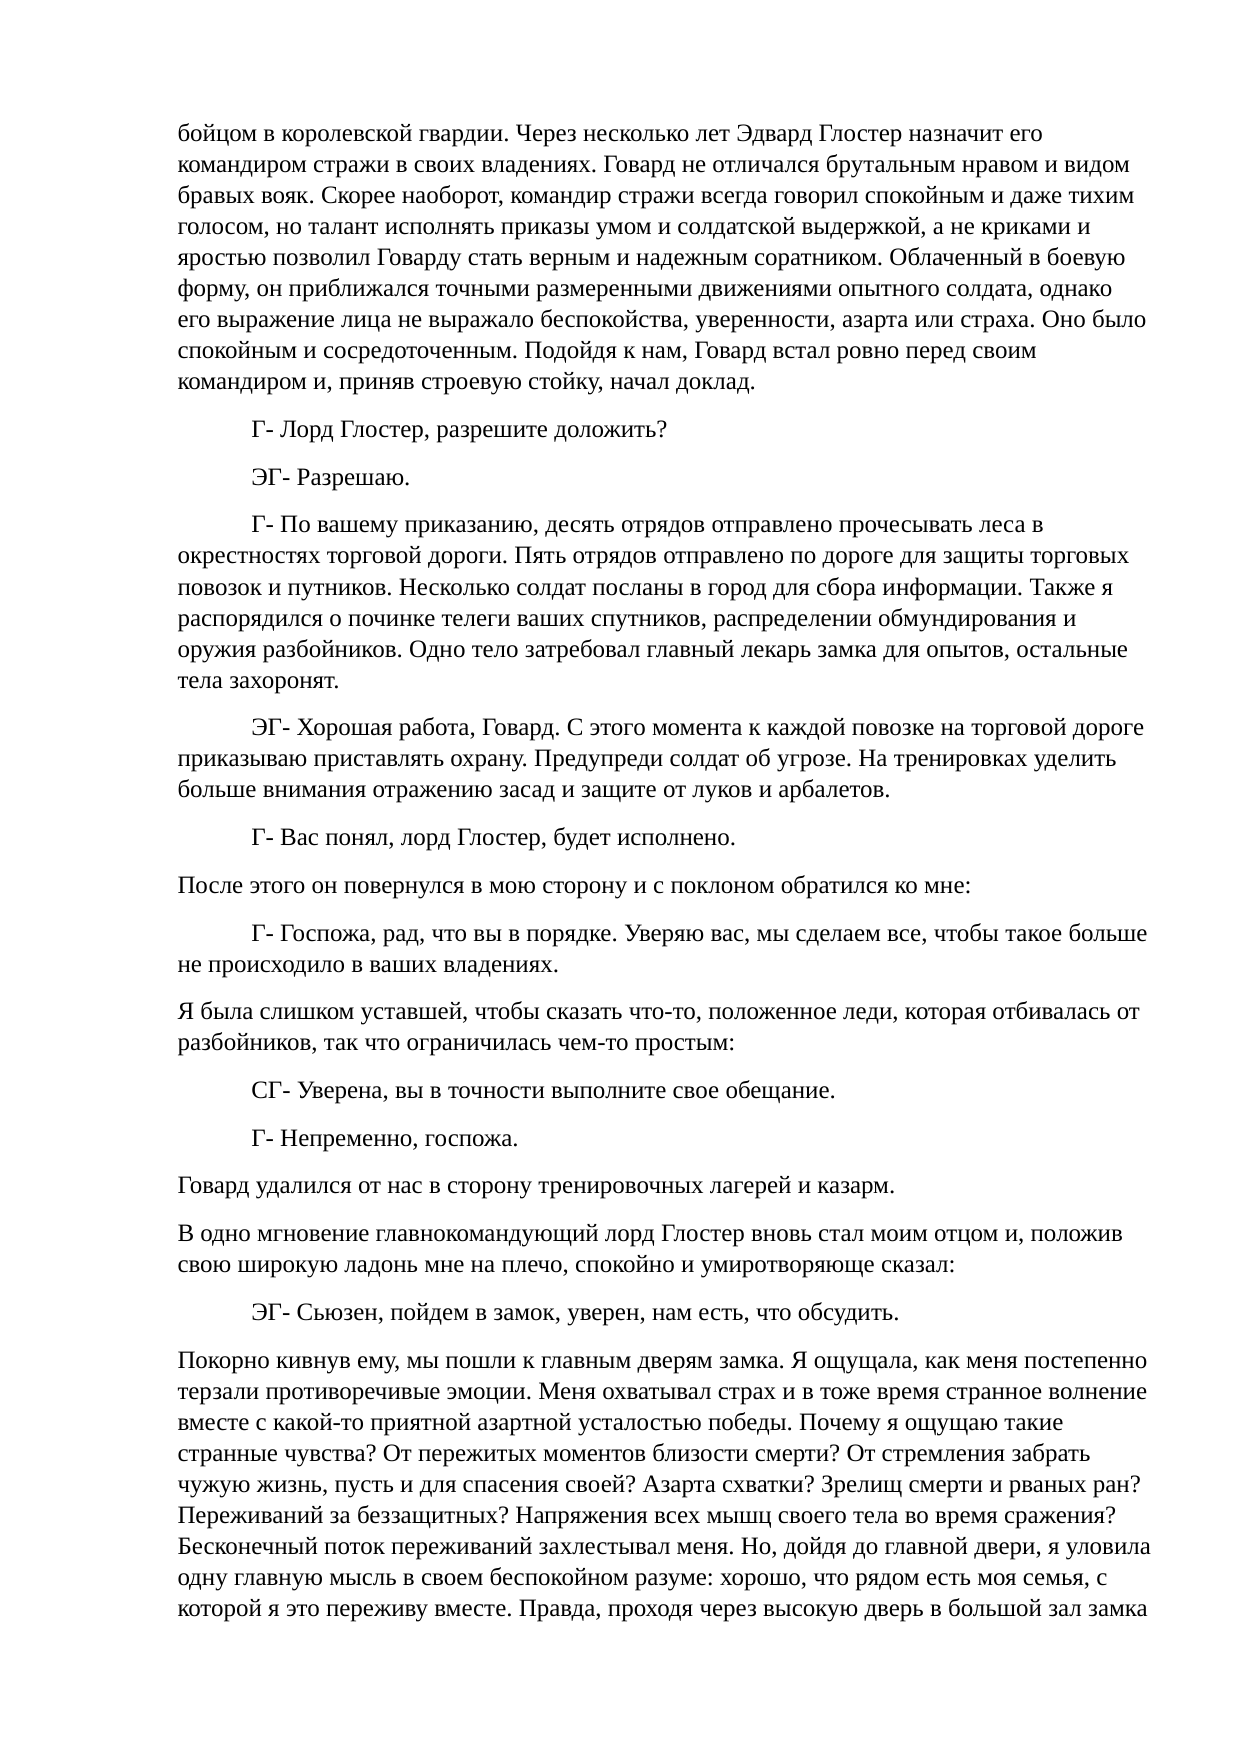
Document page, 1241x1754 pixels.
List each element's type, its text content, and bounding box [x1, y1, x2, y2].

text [177, 1345, 1152, 1622]
text Я была слишком уставшей, чтобы сказать что-то, положенное леди, которая отбивалась от разбойников, так что ограничилась чем-то простым: [177, 996, 1152, 1056]
text Г- Вас понял, лорд Глостер, будет исполнено. [177, 822, 1152, 851]
text ЭГ- Разрешаю. [177, 462, 1152, 491]
text В одно мгновение главнокомандующий лорд Глостер вновь стал моим отцом и, положив свою широкую ладонь мне на плечо, спокойно и умиротворяюще сказал: [177, 1218, 1152, 1278]
text Г- Непременно, госпожа. [177, 1123, 1152, 1152]
text СГ- Уверена, вы в точности выполните свое обещание. [177, 1075, 1152, 1104]
text Г- По вашему приказанию, десять отрядов отправлено прочесывать леса в окрестностях торговой дороги. Пять отрядов отправлено по дороге для защиты торговых повозок и путников. Несколько солдат посланы в город для сбора информации. Также я распорядился о починке телеги ваших спутников, распределении обмундирования и оружия разбойников. Одно тело затребовал главный лекарь замка для опытов, остальные тела захоронят. [177, 509, 1152, 693]
text Г- Лорд Глостер, разрешите доложить? [177, 414, 1152, 443]
text ЭГ- Хорошая работа, Говард. С этого момента к каждой повозке на торговой дороге приказываю приставлять охрану. Предупреди солдат об угрозе. На тренировках уделить больше внимания отражению засад и защите от луков и арбалетов. [177, 712, 1152, 803]
text Г- Госпожа, рад, что вы в порядке. Уверяю вас, мы сделаем все, чтобы такое больше не происходило в ваших владениях. [177, 918, 1152, 977]
text ЭГ- Сьюзен, пойдем в замок, уверен, нам есть, что обсудить. [177, 1297, 1152, 1326]
text Говард удалился от нас в сторону тренировочных лагерей и казарм. [177, 1171, 1152, 1199]
text После этого он повернулся в мою сторону и с поклоном обратился ко мне: [177, 870, 1152, 899]
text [177, 118, 1152, 395]
